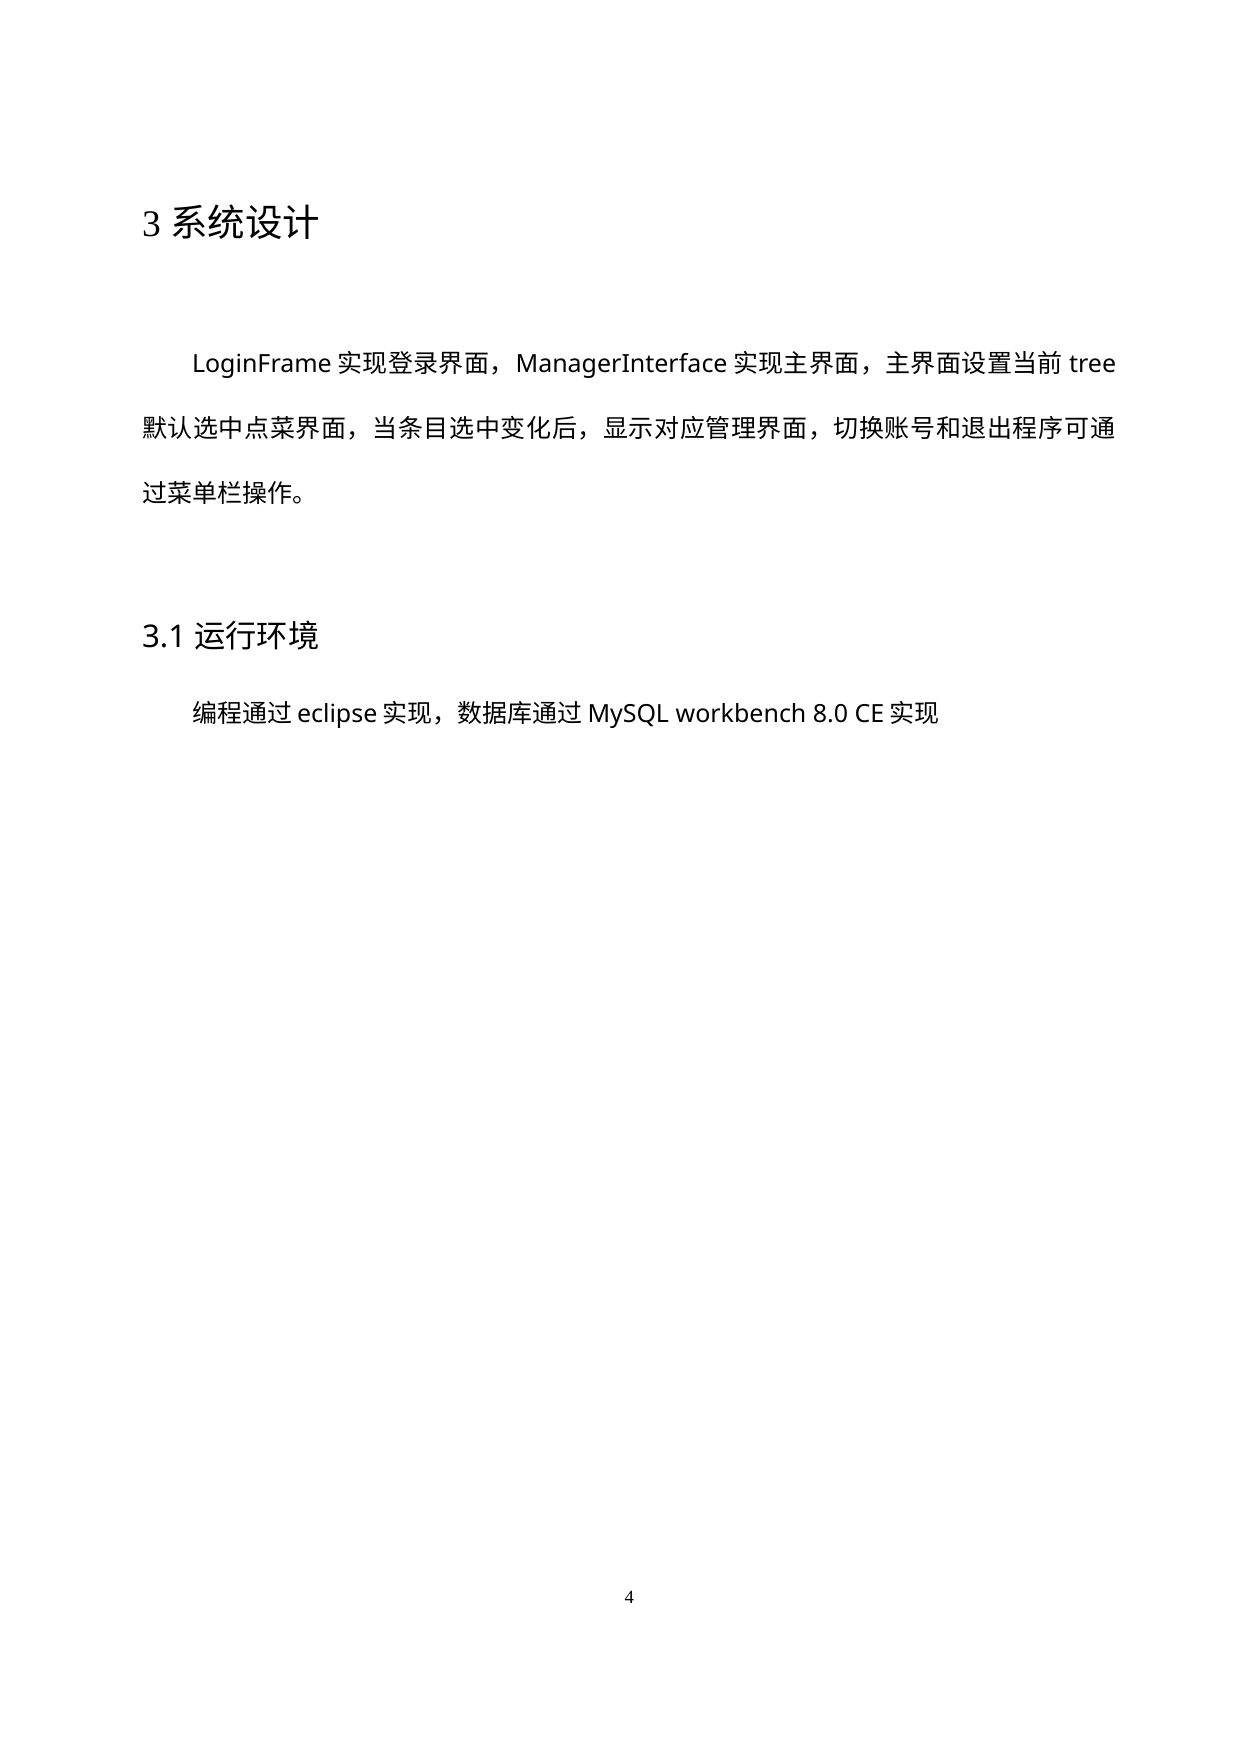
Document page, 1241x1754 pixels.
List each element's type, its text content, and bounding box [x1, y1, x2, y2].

subtitle 3.1 运行环境 [142, 601, 1116, 666]
text 编程通过eclipse实现，数据库通过MySQL workbench 8.0 CE实现 [142, 679, 1116, 744]
text LoginFrame实现登录界面，ManagerInterface实现主界面，主界面设置当前tree默认选中点菜界面，当条目选中变化后，显示对应管理界面，切换账号和退出程序可通过菜单栏操作。 [142, 329, 1116, 524]
subtitle 3 系统设计 [142, 187, 1116, 252]
